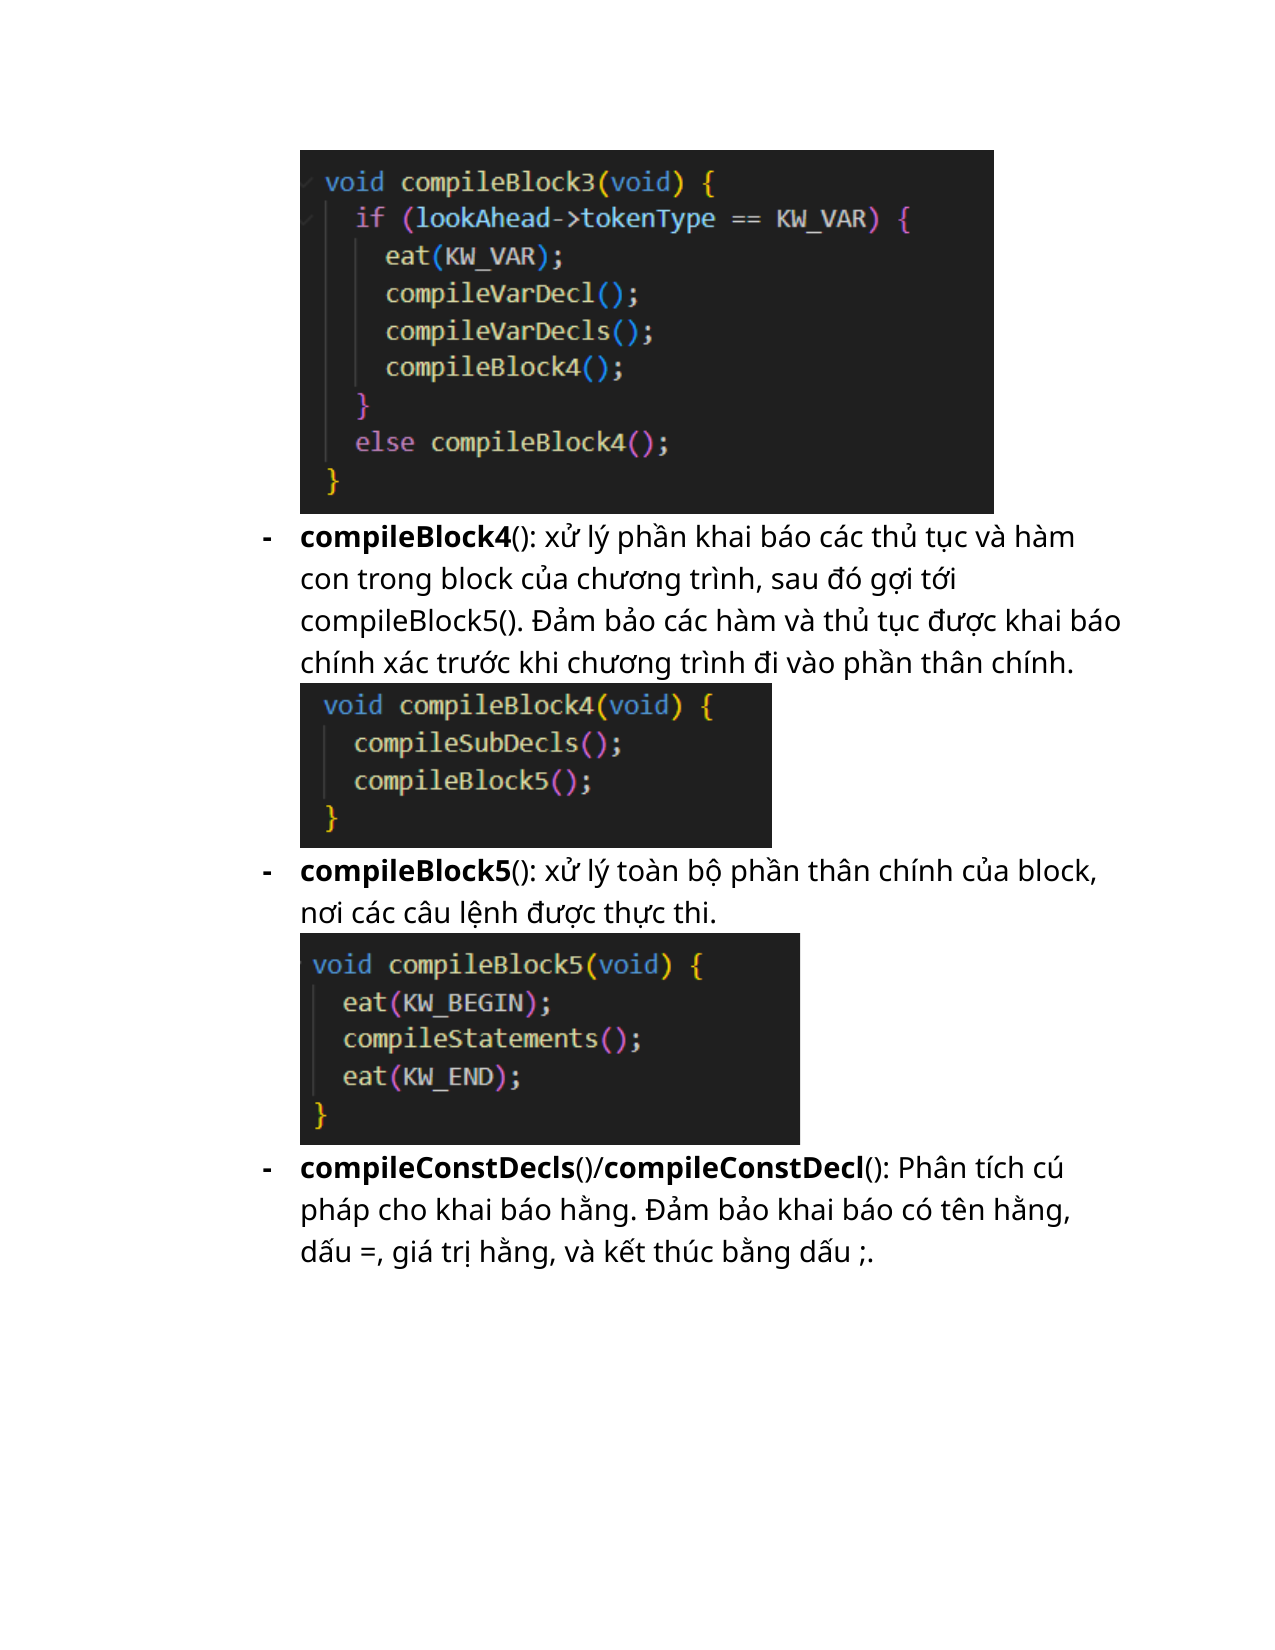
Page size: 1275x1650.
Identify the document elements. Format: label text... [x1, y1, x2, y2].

list compileConstDecls()/compileConstDecl(): Phân tích cú pháp cho khai báo hằng. Đảm bảo khai báo có tên hằng, dấu =, giá trị hằng, và kết thúc bằng dấu ;. [262, 1147, 1125, 1271]
picture [300, 150, 994, 514]
picture [300, 683, 772, 848]
list compileBlock4(): xử lý phần khai báo các thủ tục và hàm con trong block của chương trình, sau đó gợi tới compileBlock5(). Đảm bảo các hàm và thủ tục được khai báo chính xác trước khi chương trình đi vào phần thân chính. [262, 516, 1125, 682]
picture [300, 933, 800, 1145]
list compileBlock5(): xử lý toàn bộ phần thân chính của block, nơi các câu lệnh được thực thi. [262, 850, 1125, 932]
